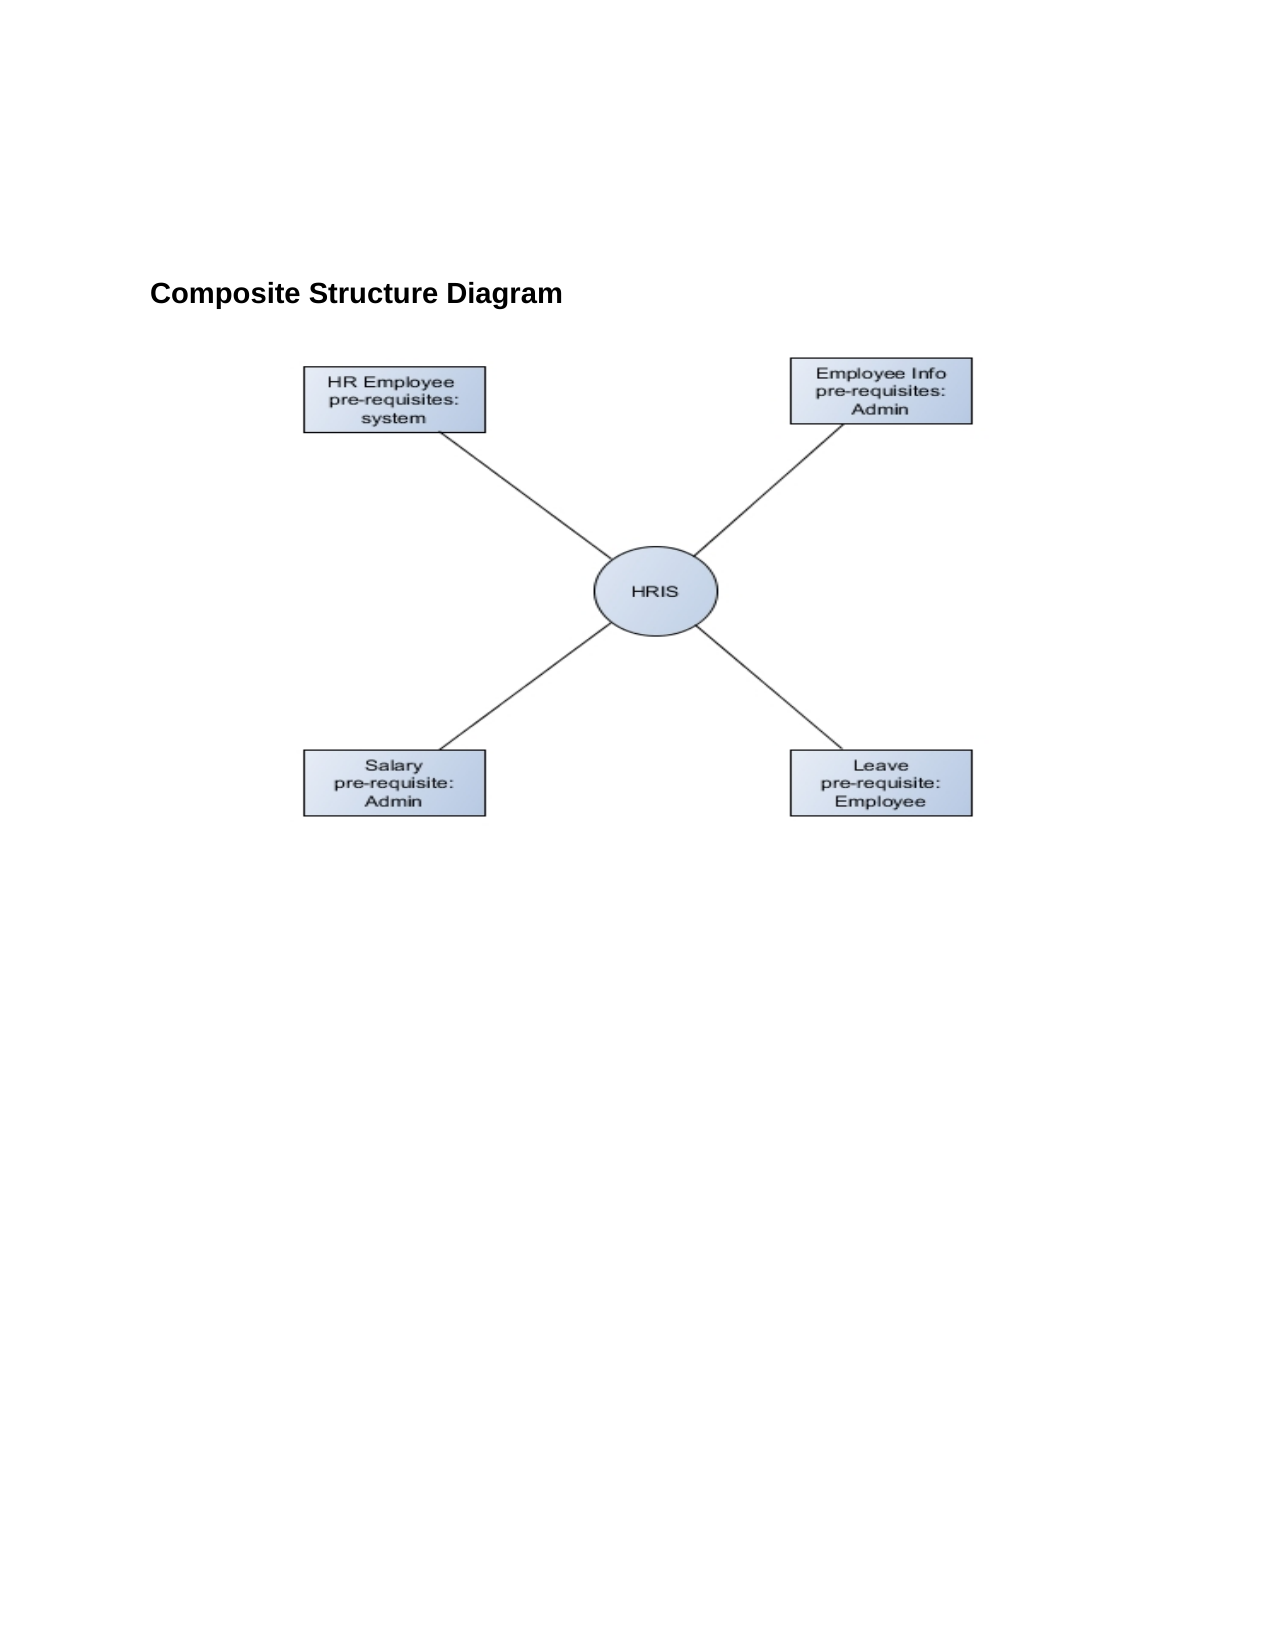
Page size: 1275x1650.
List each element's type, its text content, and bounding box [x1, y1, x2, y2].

picture [278, 339, 997, 834]
text Composite Structure Diagram [150, 276, 1125, 309]
